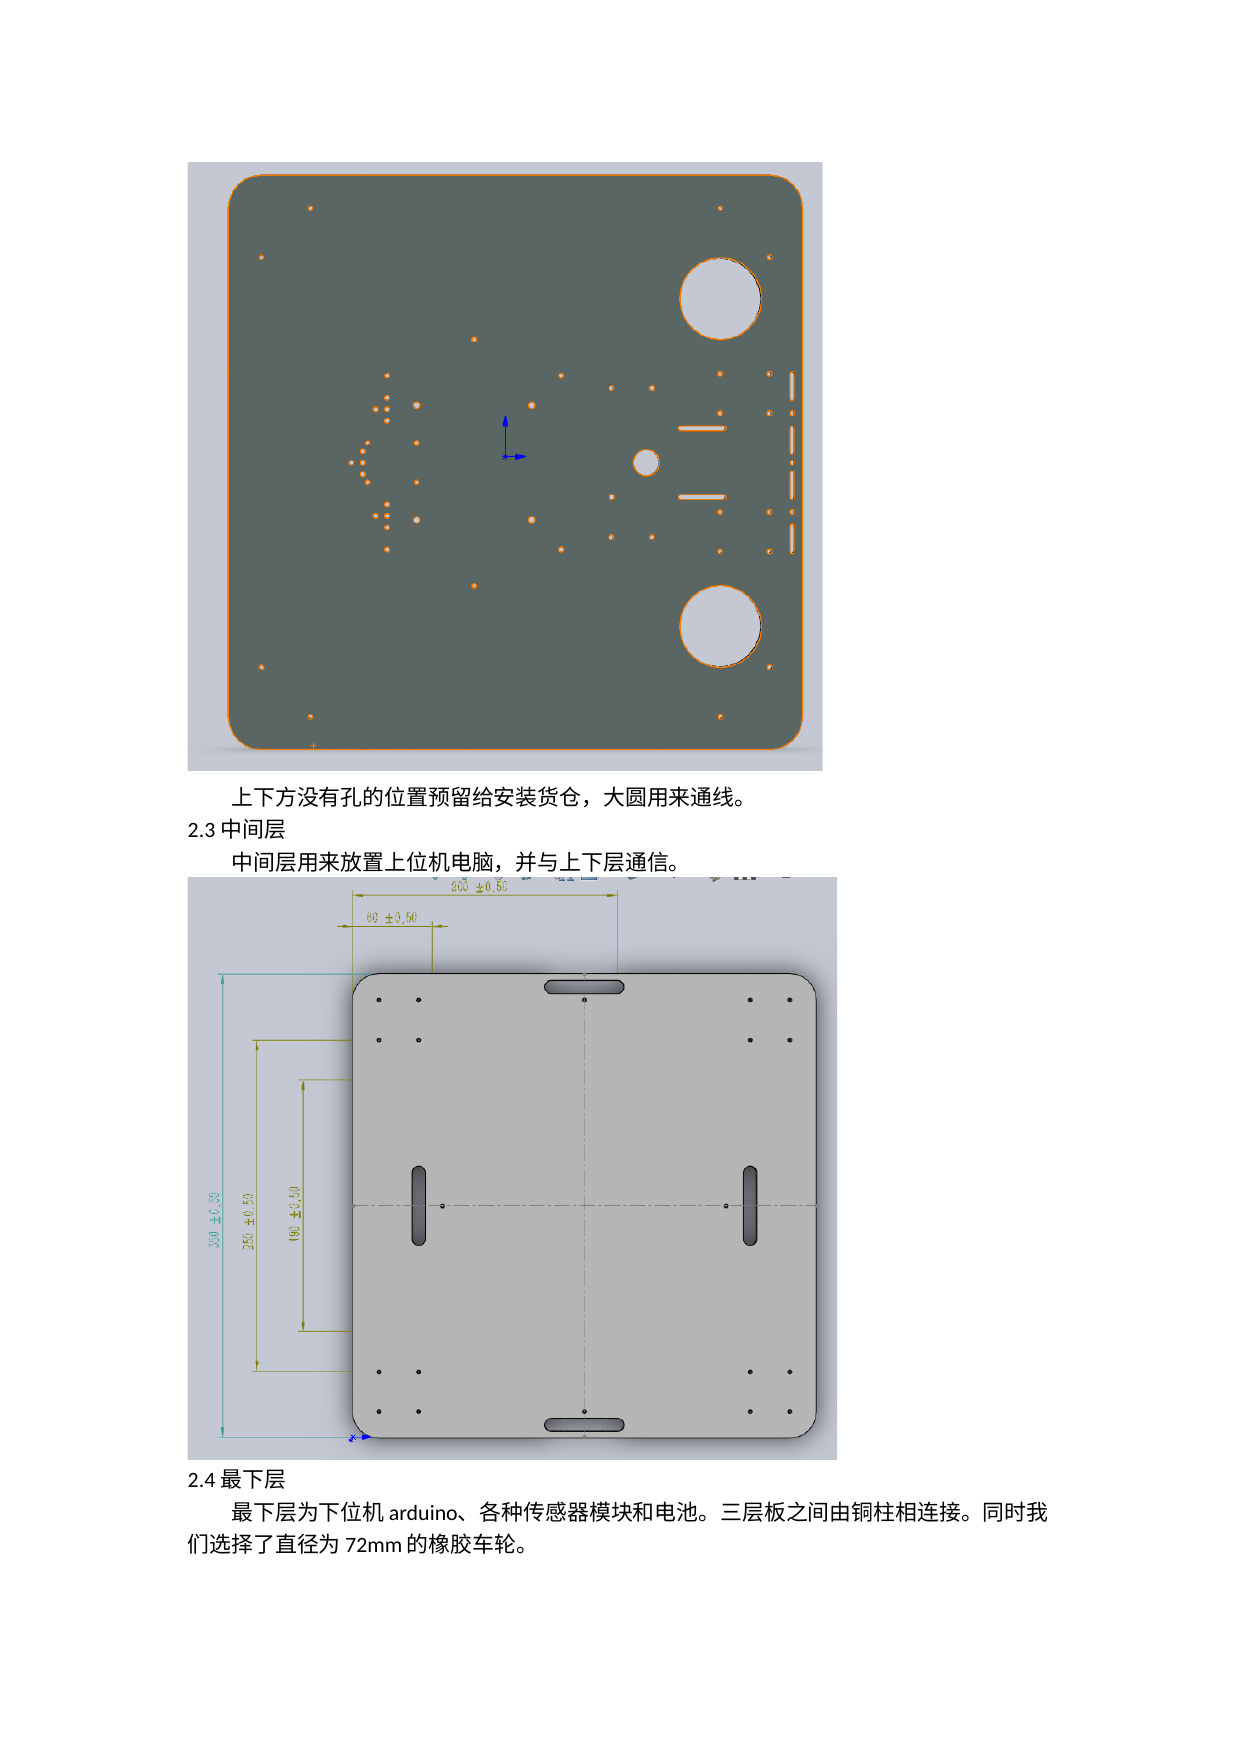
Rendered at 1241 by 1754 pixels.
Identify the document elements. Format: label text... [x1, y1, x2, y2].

picture [187, 162, 823, 771]
list 中间层用来放置上位机电脑，并与上下层通信。 [187, 844, 1053, 877]
text 2.4 最下层 [187, 1462, 1053, 1494]
text 最下层为下位机arduino、各种传感器模块和电池。三层板之间由铜柱相连接。同时我们选择了直径为72mm的橡胶车轮。 [187, 1494, 1053, 1559]
picture [187, 877, 838, 1460]
list 上下方没有孔的位置预留给安装货仓，大圆用来通线。 [187, 779, 1053, 812]
list 2.3 中间层 [187, 812, 1053, 844]
